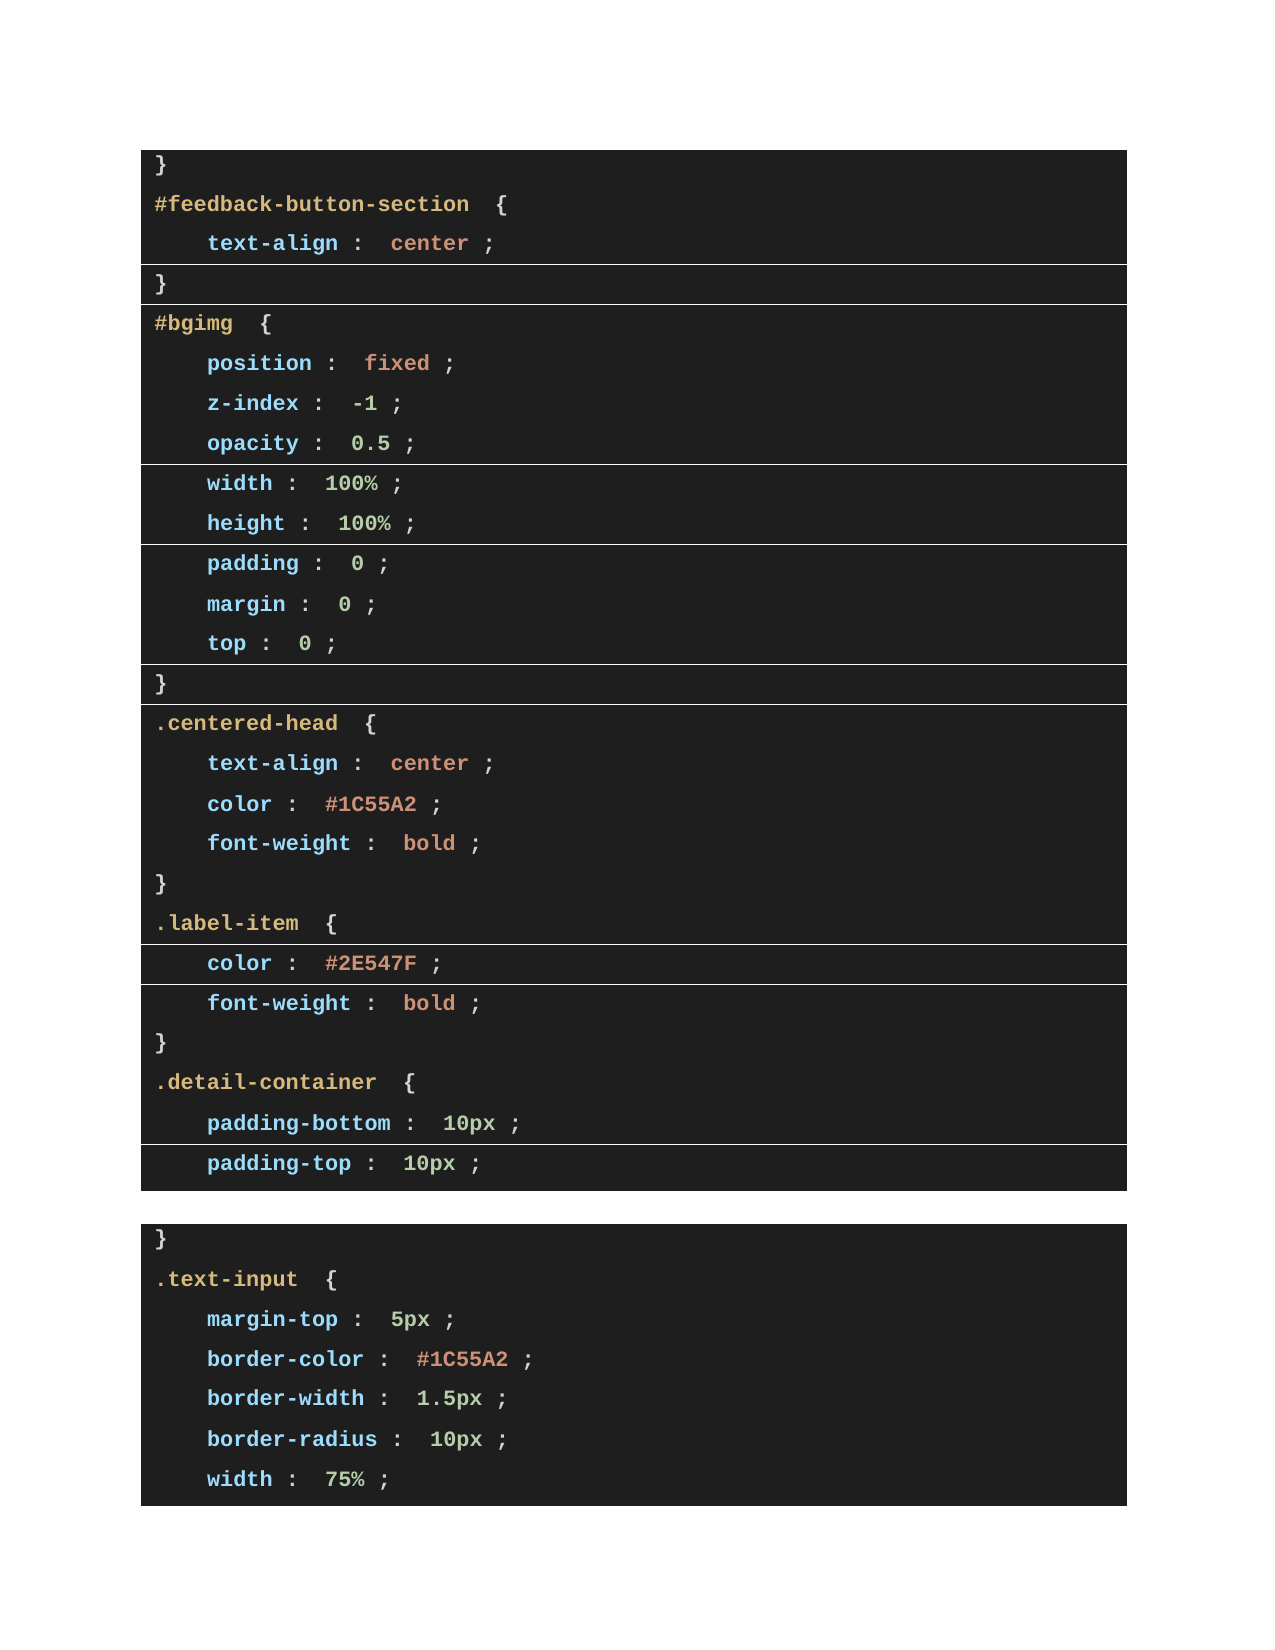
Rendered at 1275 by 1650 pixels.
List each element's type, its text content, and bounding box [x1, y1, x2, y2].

table_cell .label-item { [141, 904, 1127, 944]
table_cell padding-bottom : 10px ; [141, 1104, 1127, 1144]
table_cell border-color : #1C55A2 ; [141, 1341, 1127, 1380]
table_cell } [141, 864, 1127, 904]
table_cell margin : 0 ; [141, 585, 1127, 625]
table_cell text-align : center ; [141, 225, 1127, 264]
table_cell .centered-head { [141, 705, 1127, 745]
table_cell #feedback-button-section { [141, 185, 1127, 225]
table_header } [141, 1224, 1127, 1260]
table_cell height : 100% ; [141, 504, 1127, 544]
table_cell position : fixed ; [141, 345, 1127, 385]
table_cell padding-top : 10px ; [141, 1145, 1127, 1191]
table_cell z-index : -1 ; [141, 385, 1127, 425]
table_cell border-radius : 10px ; [141, 1420, 1127, 1460]
table_cell text-align : center ; [141, 745, 1127, 785]
table_cell color : #2E547F ; [141, 945, 1127, 984]
table_cell } [141, 665, 1127, 704]
table_cell padding : 0 ; [141, 545, 1127, 585]
table_header } [141, 150, 1127, 185]
table_cell font-weight : bold ; [141, 825, 1127, 864]
table_cell width : 100% ; [141, 465, 1127, 504]
table_cell .detail-container { [141, 1064, 1127, 1104]
table_cell .text-input { [141, 1260, 1127, 1301]
table_cell margin-top : 5px ; [141, 1301, 1127, 1341]
table_cell font-weight : bold ; [141, 985, 1127, 1024]
table_cell top : 0 ; [141, 625, 1127, 664]
table_cell } [141, 265, 1127, 304]
table_cell } [141, 1024, 1127, 1064]
table_cell color : #1C55A2 ; [141, 785, 1127, 825]
table_cell width : 75% ; [141, 1460, 1127, 1506]
table_cell border-width : 1.5px ; [141, 1380, 1127, 1420]
table_cell #bgimg { [141, 305, 1127, 345]
table_cell opacity : 0.5 ; [141, 425, 1127, 464]
